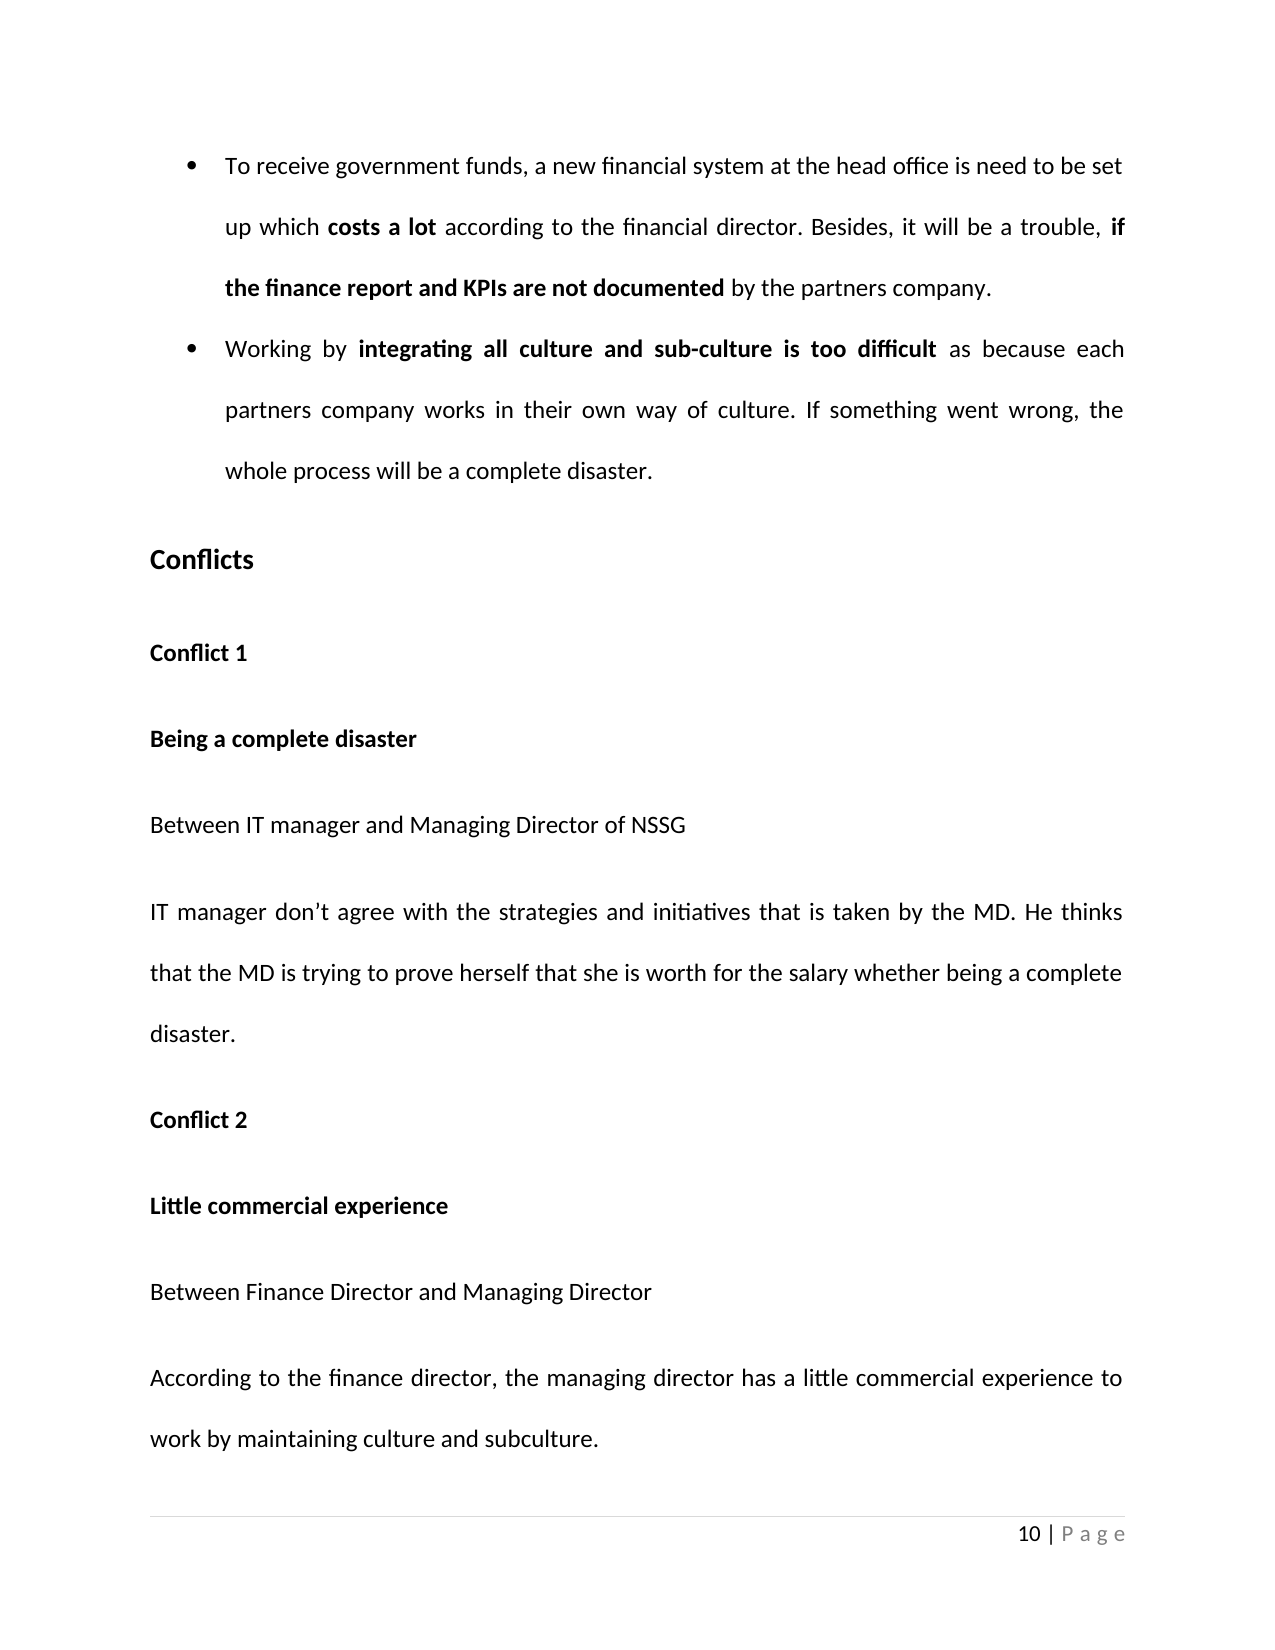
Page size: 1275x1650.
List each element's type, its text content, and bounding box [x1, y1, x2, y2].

text Between IT manager and Managing Director of NSSG [150, 809, 1125, 840]
text Conflict 1 [150, 637, 1125, 668]
text IT manager don’t agree with the strategies and initiatives that is taken by the MD. He thinks that the MD is trying to prove herself that she is worth for the salary whether being a complete disaster. [150, 896, 1125, 1048]
text Between Finance Director and Managing Director [150, 1276, 1125, 1306]
text Conflict 2 [150, 1104, 1125, 1134]
list Working by integrating all culture and sub-culture is too difficult as because each partners company works in their own way of culture. If something went wrong, the whole process will be a complete disaster. [187, 333, 1125, 486]
text According to the finance director, the managing director has a little commercial experience to work by maintaining culture and subculture. [150, 1362, 1125, 1453]
list To receive government funds, a new financial system at the head office is need to be set up which costs a lot according to the financial director. Besides, it will be a trouble, if the finance report and KPIs are not documented by the partners company. [187, 150, 1125, 303]
text Conflicts [150, 541, 1125, 577]
text Being a complete disaster [150, 723, 1125, 754]
text Little commercial experience [150, 1190, 1125, 1220]
